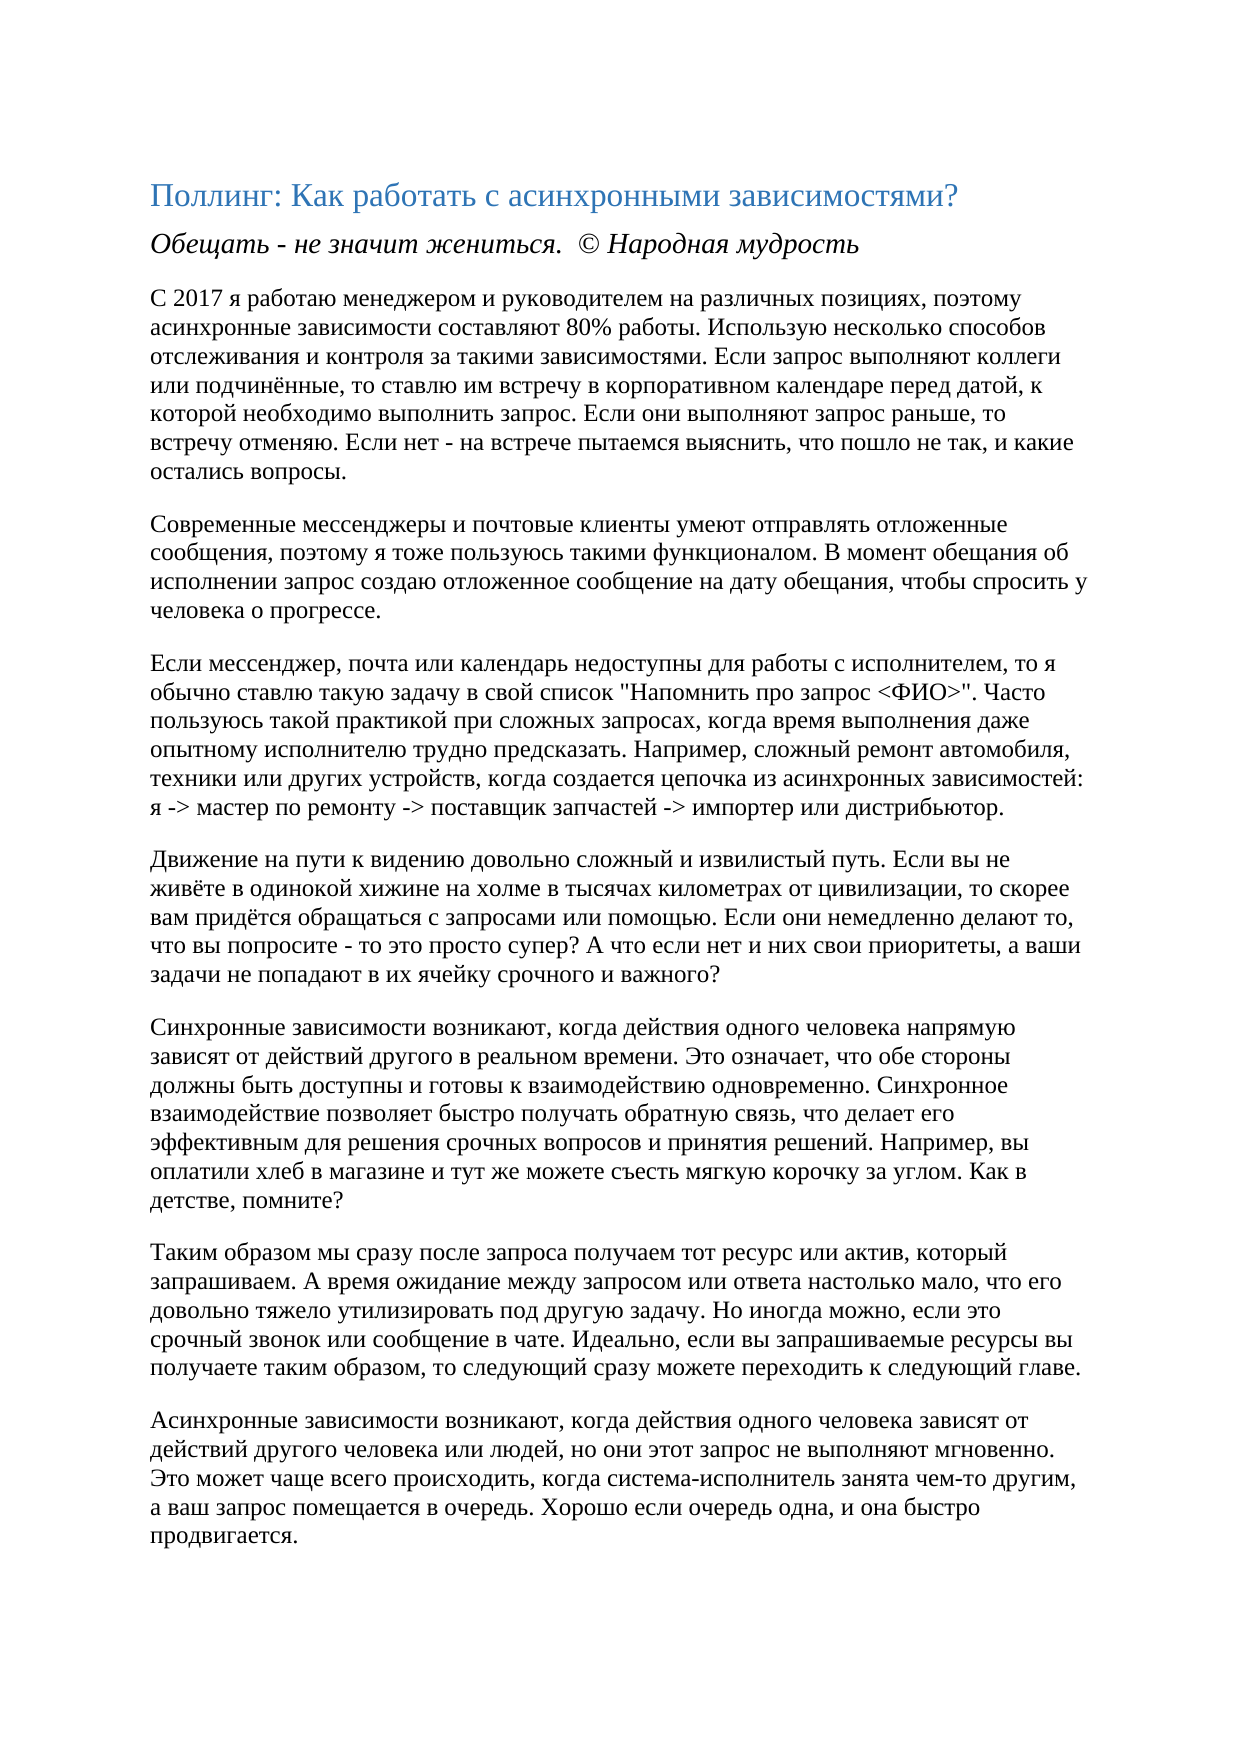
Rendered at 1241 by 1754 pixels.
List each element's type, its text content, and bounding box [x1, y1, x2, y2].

text Обещать - не значит жениться. ©️ Народная мудрость [150, 226, 1090, 259]
text Синхронные зависимости возникают, когда действия одного человека напрямую зависят от действий другого в реальном времени. Это означает, что обе стороны должны быть доступны и готовы к взаимодействию одновременно. Синхронное взаимодействие позволяет быстро получать обратную связь, что делает его эффективным для решения срочных вопросов и принятия решений. Например, вы оплатили хлеб в магазине и тут же можете съесть мягкую корочку за углом. Как в детстве, помните? [150, 1012, 1090, 1213]
text Современные мессенджеры и почтовые клиенты умеют отправлять отложенные сообщения, поэтому я тоже пользуюсь такими функционалом. В момент обещания об исполнении запрос создаю отложенное сообщение на дату обещания, чтобы спросить у человека о прогрессе. [150, 509, 1090, 624]
text Асинхронные зависимости возникают, когда действия одного человека зависят от действий другого человека или людей, но они этот запрос не выполняют мгновенно. Это может чаще всего происходить, когда система-исполнитель занята чем-то другим, а ваш запрос помещается в очередь. Хорошо если очередь одна, и она быстро продвигается. [150, 1405, 1090, 1549]
text Если мессенджер, почта или календарь недоступны для работы с исполнителем, то я обычно ставлю такую задачу в свой список "Напомнить про запрос <ФИО>". Часто пользуюсь такой практикой при сложных запросах, когда время выполнения даже опытному исполнителю трудно предсказать. Например, сложный ремонт автомобиля, техники или других устройств, когда создается цепочка из асинхронных зависимостей: я -> мастер по ремонту -> поставщик запчастей -> импортер или дистрибьютор. [150, 648, 1090, 820]
text С 2017 я работаю менеджером и руководителем на различных позициях, поэтому асинхронные зависимости составляют 80% работы. Использую несколько способов отслеживания и контроля за такими зависимостями. Если запрос выполняют коллеги или подчинённые, то ставлю им встречу в корпоративном календаре перед датой, к которой необходимо выполнить запрос. Если они выполняют запрос раньше, то встречу отменяю. Если нет - на встрече пытаемся выяснить, что пошло не так, и какие остались вопросы. [150, 283, 1090, 485]
text Таким образом мы сразу после запроса получаем тот ресурс или актив, который запрашиваем. А время ожидание между запросом или ответа настолько мало, что его довольно тяжело утилизировать под другую задачу. Но иногда можно, если это срочный звонок или сообщение в чате. Идеально, если вы запрашиваемые ресурсы вы получаете таким образом, то следующий сразу можете переходить к следующий главе. [150, 1237, 1090, 1381]
subtitle Поллинг: Как работать с асинхронными зависимостями? [150, 175, 1090, 213]
text Движение на пути к видению довольно сложный и извилистый путь. Если вы не живёте в одинокой хижине на холме в тысячах километрах от цивилизации, то скорее вам придётся обращаться с запросами или помощью. Если они немедленно делают то, что вы попросите - то это просто супер? А что если нет и них свои приоритеты, а ваши задачи не попадают в их ячейку срочного и важного? [150, 844, 1090, 988]
